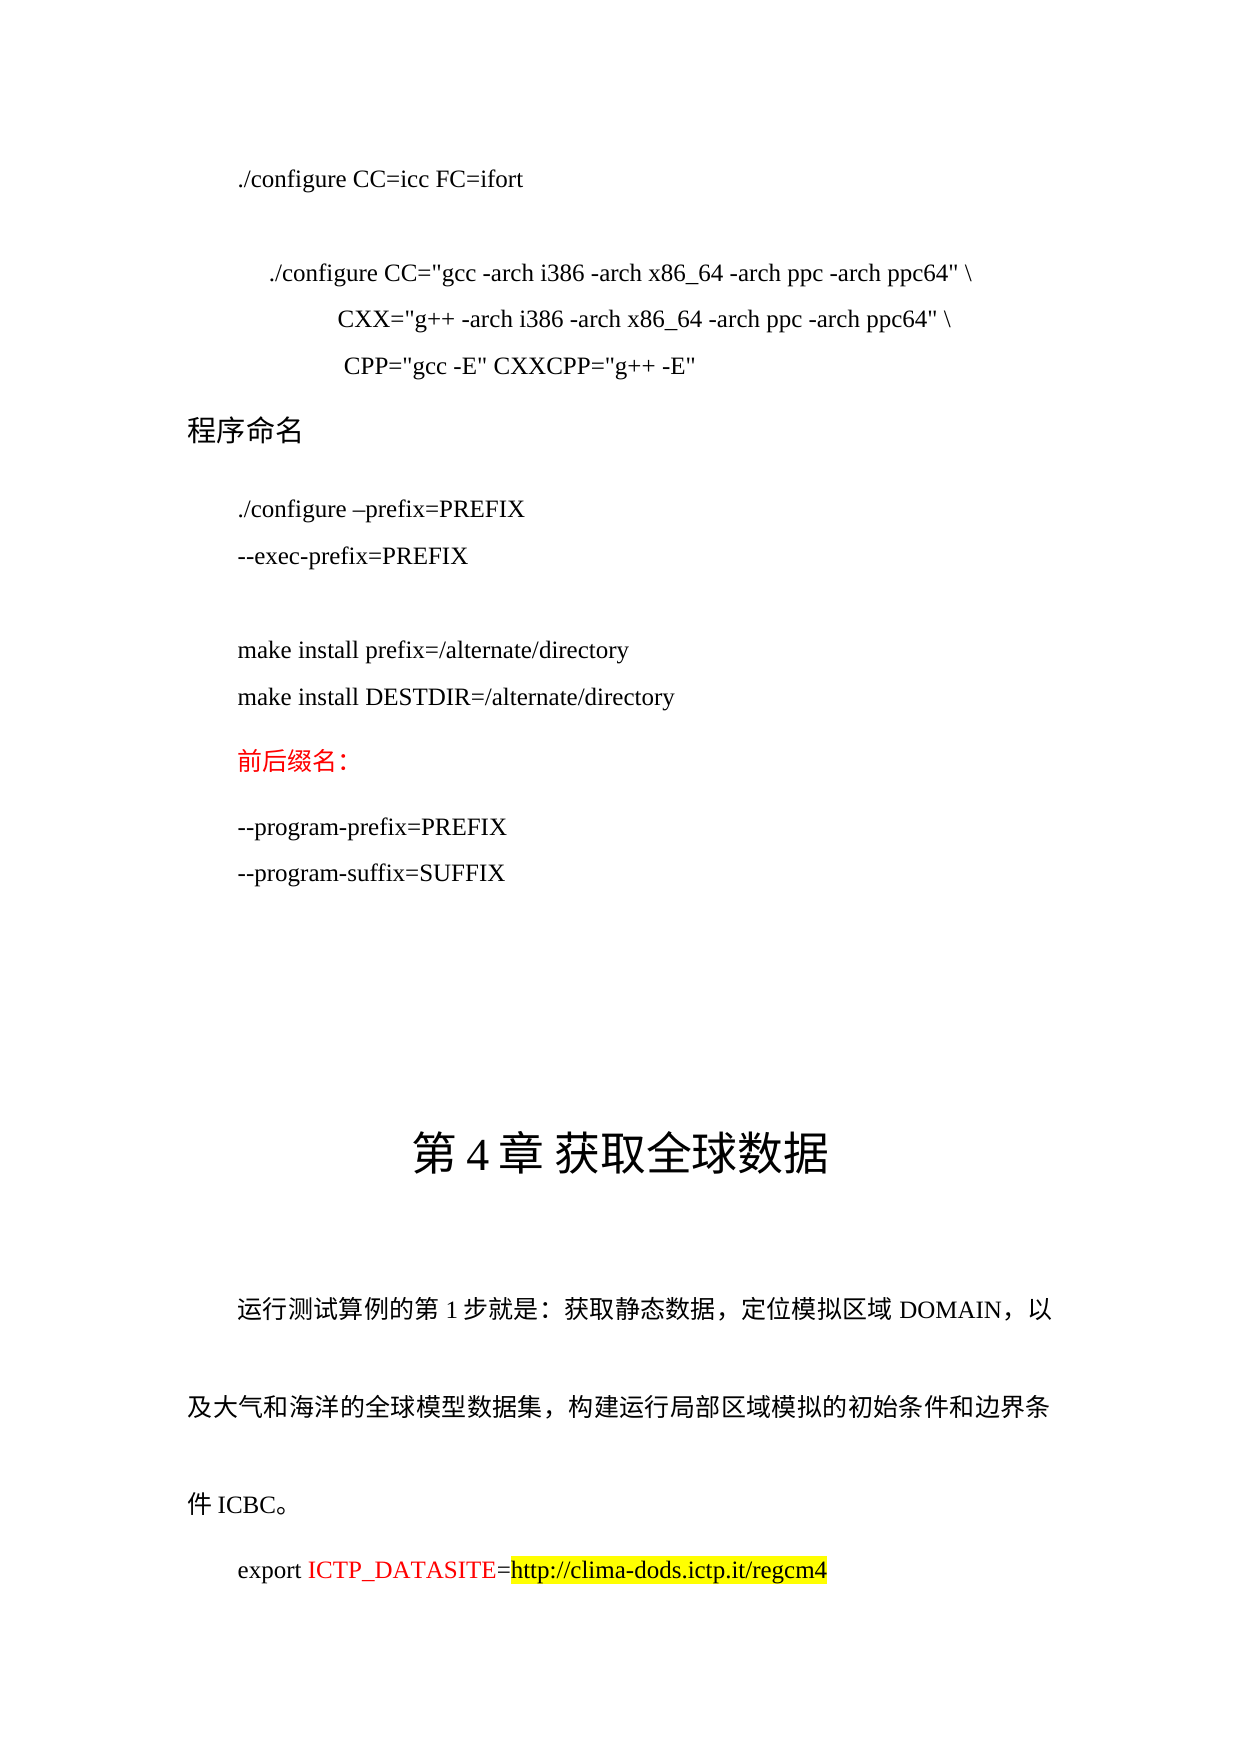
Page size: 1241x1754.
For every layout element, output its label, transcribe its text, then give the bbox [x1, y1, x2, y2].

text CPP="gcc -E" CXXCPP="g++ -E" [187, 349, 1053, 382]
text ./configure –prefix=PREFIX [187, 492, 1053, 525]
text --program-suffix=SUFFIX [187, 857, 1053, 889]
text make install prefix=/alternate/directory [187, 633, 1053, 665]
text ./configure CC="gcc -arch i386 -arch x86_64 -arch ppc -arch ppc64" \ [187, 256, 1053, 288]
text ./configure CC=icc FC=ifort [187, 162, 1053, 194]
subtitle 第4章 获取全球数据 [187, 1101, 1053, 1199]
subtitle 程序命名 [187, 396, 1053, 461]
text make install DESTDIR=/alternate/directory [187, 680, 1053, 712]
text 前后缀名： [187, 727, 1053, 792]
text 运行测试算例的第1步就是：获取静态数据，定位模拟区域DOMAIN，以及大气和海洋的全球模型数据集，构建运行局部区域模拟的初始条件和边界条件ICBC。 [187, 1276, 1053, 1536]
text --program-prefix=PREFIX [187, 810, 1053, 842]
text export ICTP_DATASITE=http://clima-dods.ictp.it/regcm4 [187, 1554, 1053, 1586]
text --exec-prefix=PREFIX [187, 539, 1053, 572]
text CXX="g++ -arch i386 -arch x86_64 -arch ppc -arch ppc64" \ [187, 303, 1053, 335]
